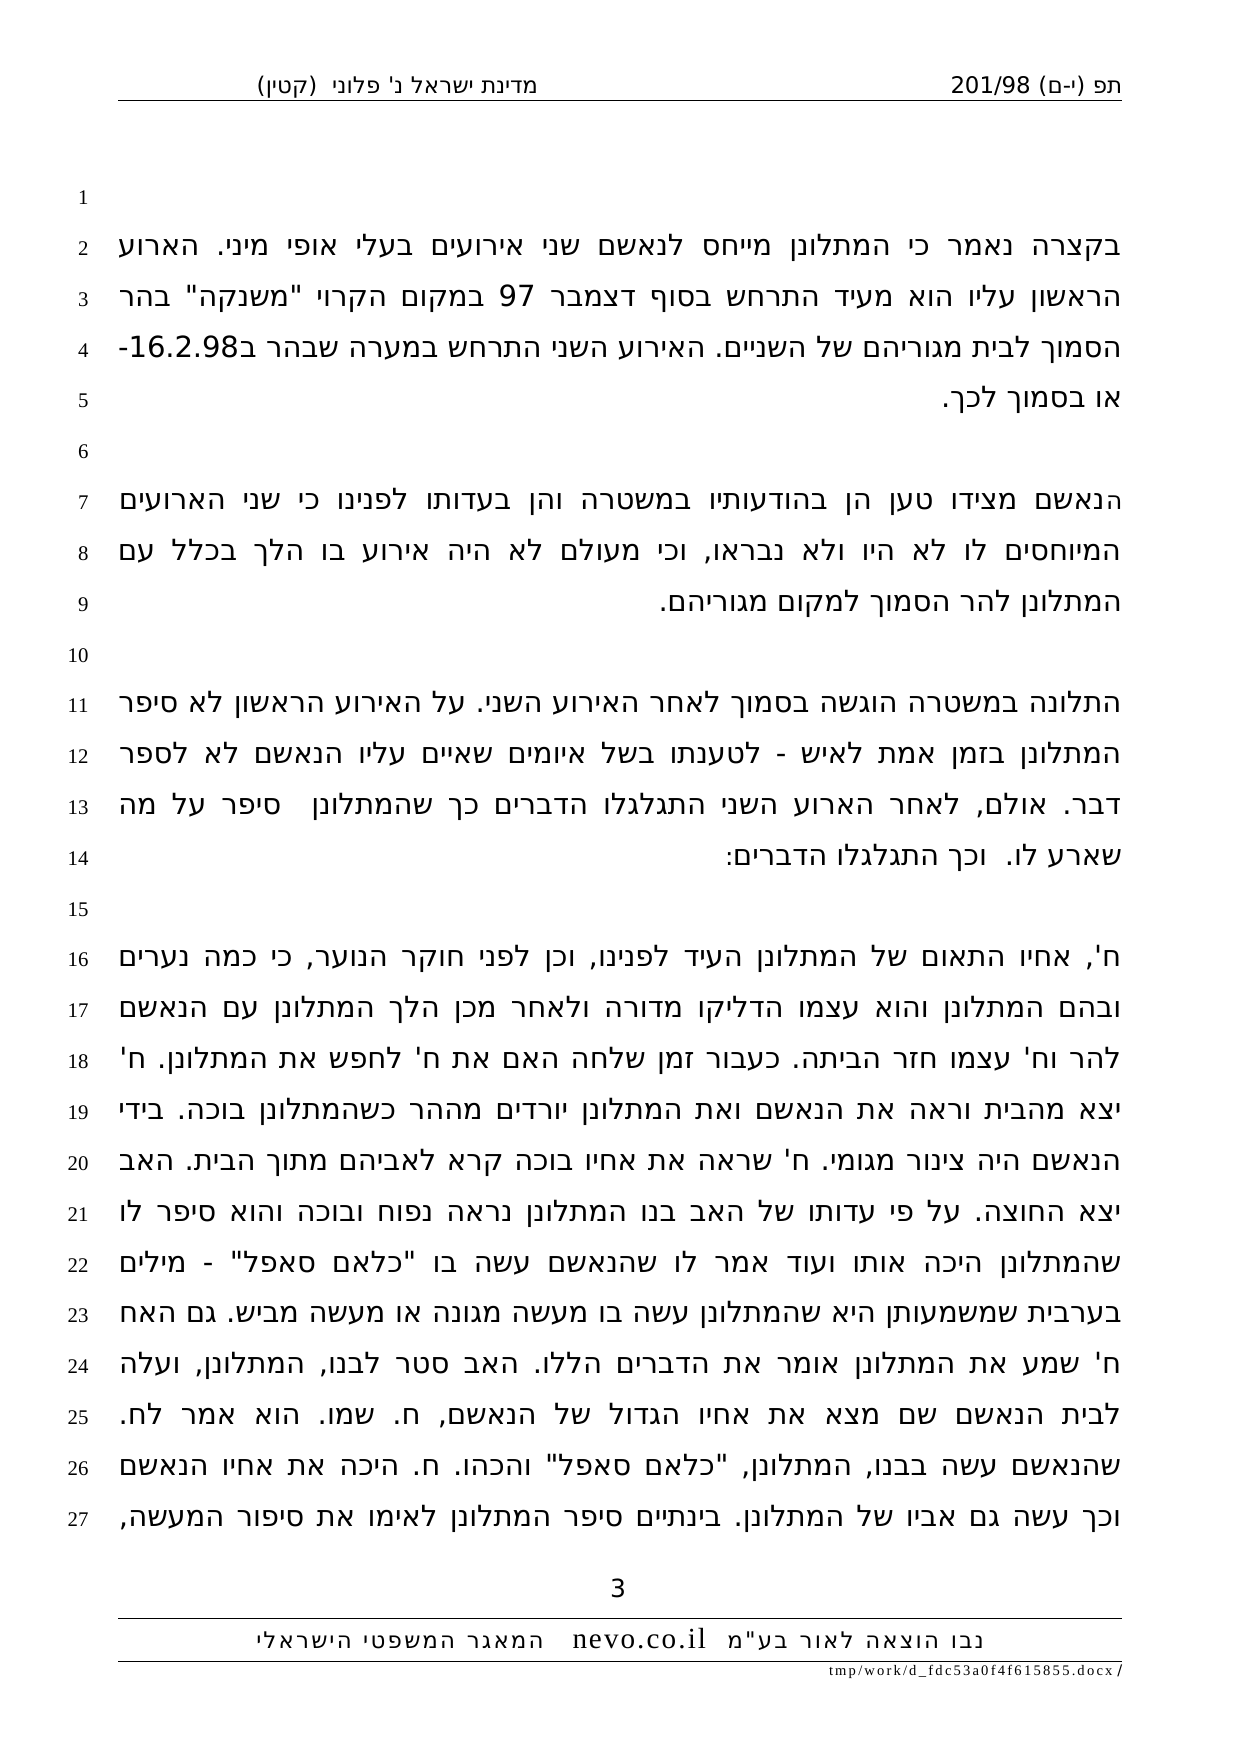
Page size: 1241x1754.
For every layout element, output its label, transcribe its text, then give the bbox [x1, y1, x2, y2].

text התלונה במשטרה הוגשה בסמוך לאחר האירוע השני. על האירוע הראשון לא סיפר המתלונן בזמן אמת לאיש - לטענתו בשל איומים שאיים עליו הנאשם לא לספר דבר. אולם, לאחר הארוע השני התגלגלו הדברים כך שהמתלונן סיפר על מה שארע לו. וכך התגלגלו הדברים:נ [118, 685, 1122, 872]
text הנאשם מצידו טען הן בהודעותיו במשטרה והן בעדותו לפנינו כי שני הארועים המיוחסים לו לא היו ולא נבראו, וכי מעולם לא היה אירוע בו הלך בכלל עם המתלונן להר הסמוך למקום מגוריהם.ו [118, 482, 1122, 618]
text בקצרה נאמר כי המתלונן מייחס לנאשם שני אירועים בעלי אופי מיני. הארוע הראשון עליו הוא מעיד התרחש בסוף דצמבר 97 במקום הקרוי "משנקה" בהר הסמוך לבית מגוריהם של השניים. האירוע השני התרחש במערה שבהר ב16.2.98- או בסמוך לכך.ב [118, 177, 1122, 415]
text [118, 939, 1122, 1534]
